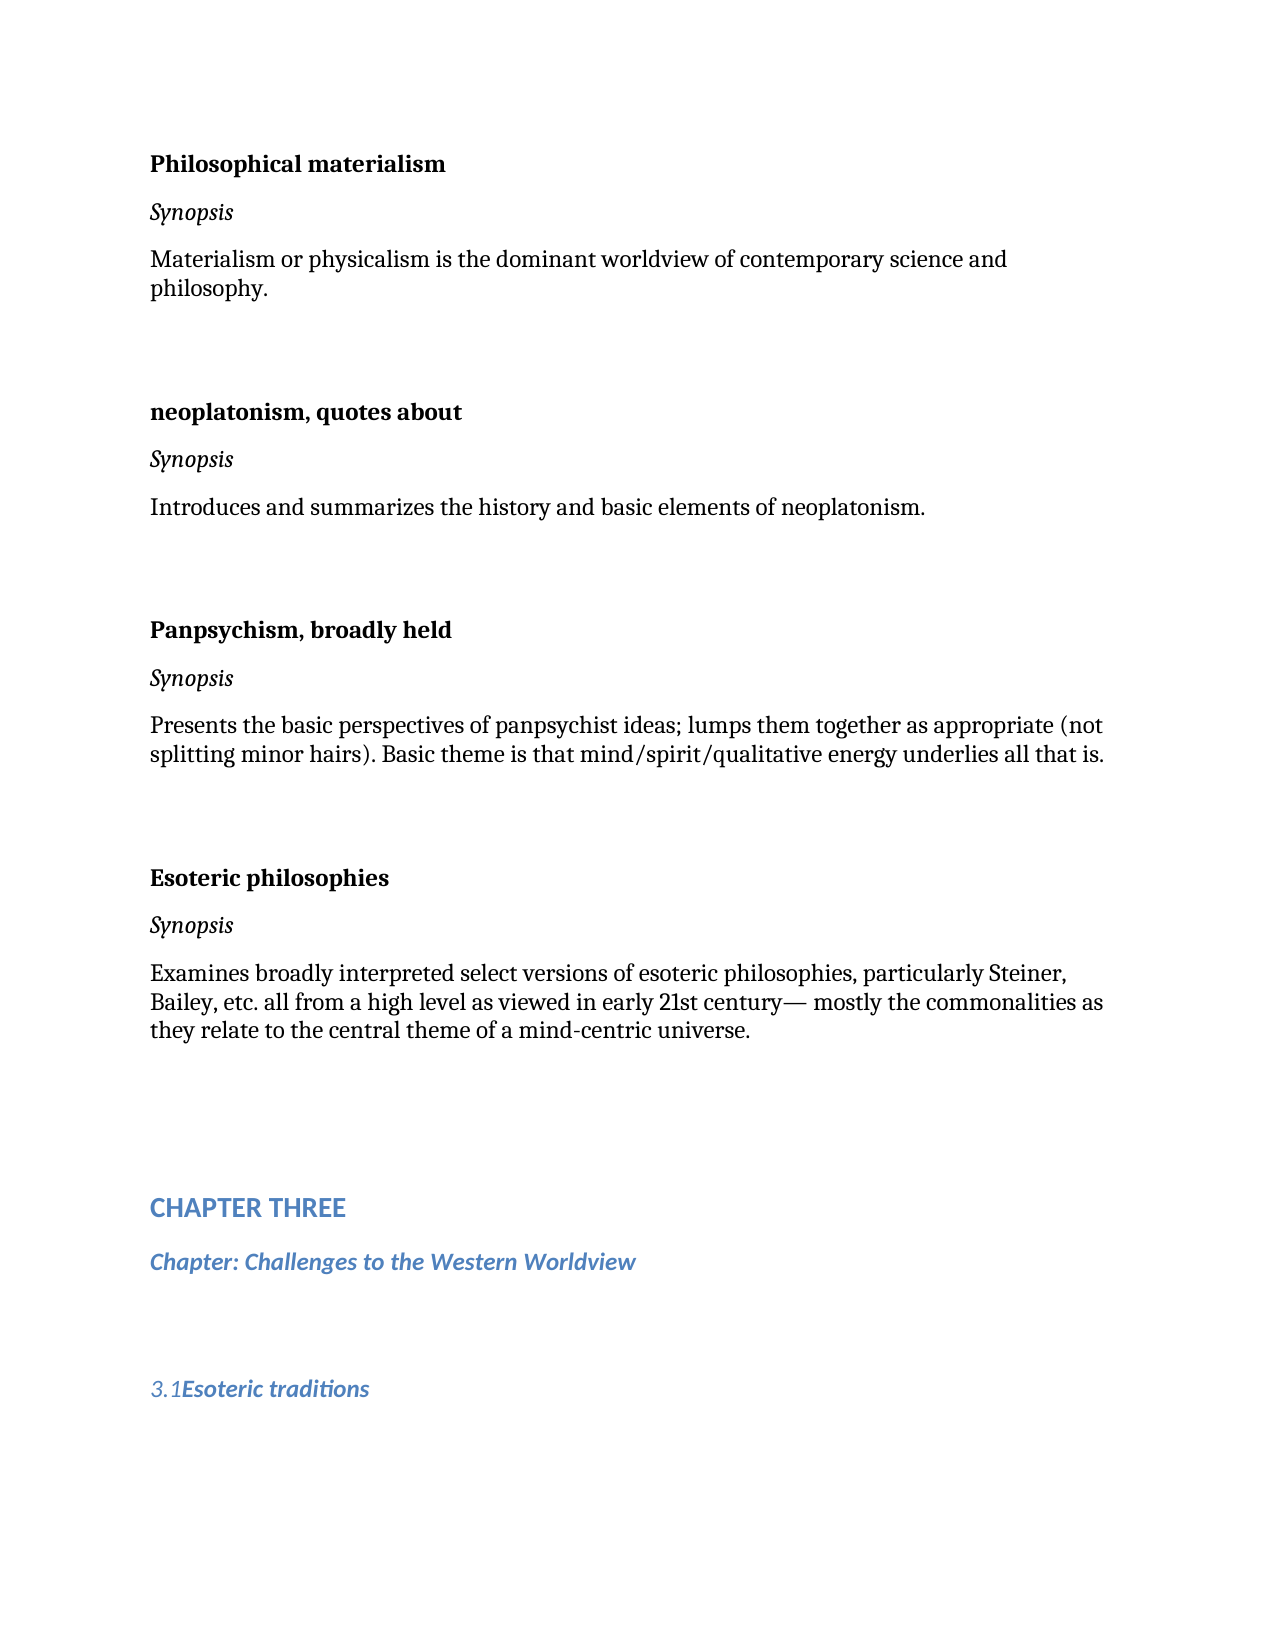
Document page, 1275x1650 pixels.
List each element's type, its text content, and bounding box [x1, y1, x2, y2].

text neoplatonism, quotes about [150, 397, 1125, 426]
text Introduces and summarizes the history and basic elements of neoplatonism. [150, 492, 1125, 521]
text Panpsychism, broadly held [150, 616, 1125, 645]
text Examines broadly interpreted select versions of esoteric philosophies, particularly Steiner, Bailey, etc. all from a high level as viewed in early 21st century— mostly the commonalities as they relate to the central theme of a mind-centric universe. [150, 959, 1125, 1045]
text Synopsis [150, 445, 1125, 474]
text Synopsis [150, 197, 1125, 226]
subtitle 3.1Esoteric traditions [150, 1374, 1125, 1404]
text Synopsis [150, 911, 1125, 940]
text Presents the basic perspectives of panpsychist ideas; lumps them together as appropriate (not splitting minor hairs). Basic theme is that mind/spirit/qualitative energy underlies all that is. [150, 711, 1125, 769]
text Esoteric philosophies [150, 864, 1125, 892]
subtitle Chapter: Challenges to the Western Worldview [150, 1246, 1125, 1277]
text Philosophical materialism [150, 150, 1125, 179]
text Materialism or physicalism is the dominant worldview of contemporary science and philosophy. [150, 245, 1125, 302]
subtitle CHAPTER THREE [150, 1189, 1125, 1225]
text Synopsis [150, 664, 1125, 692]
